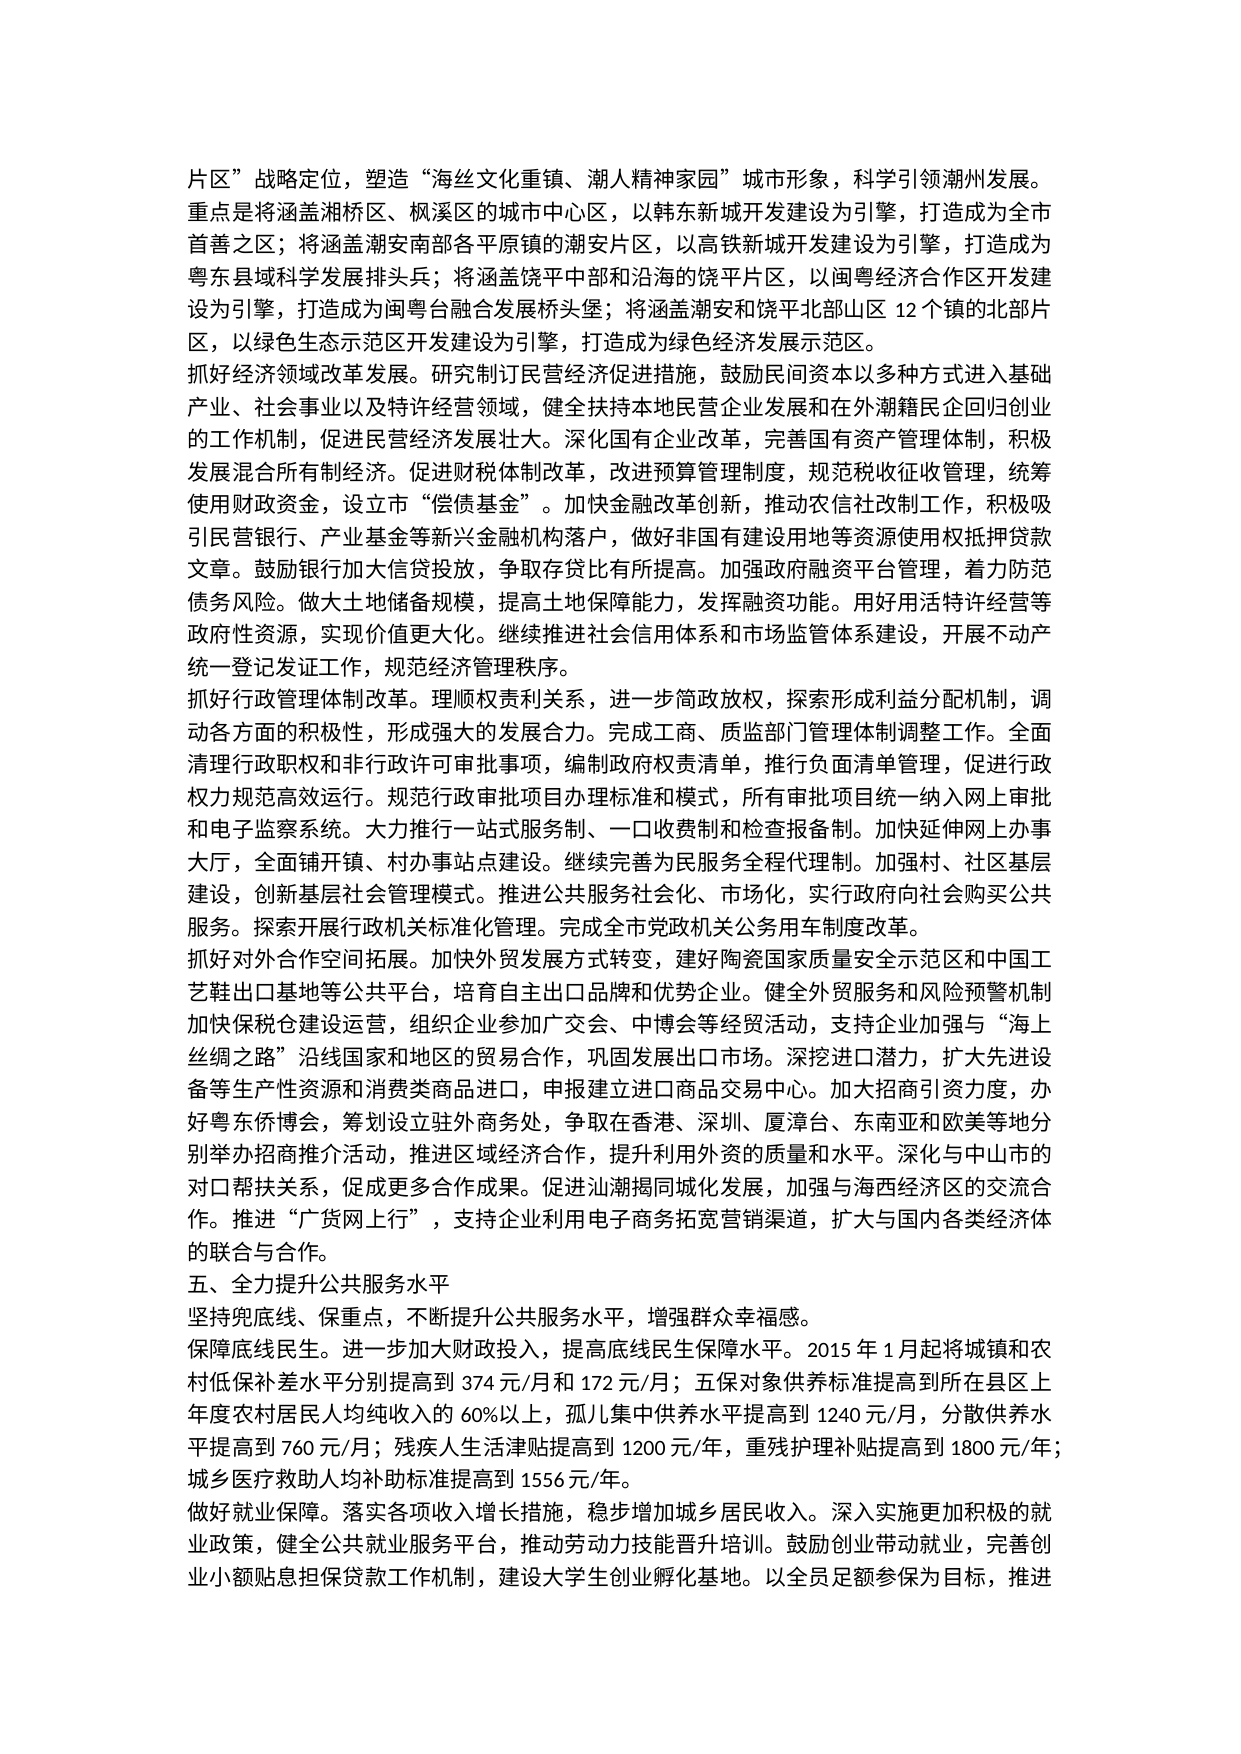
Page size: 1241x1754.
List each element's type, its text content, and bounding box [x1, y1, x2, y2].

text 抓好经济领域改革发展。研究制订民营经济促进措施，鼓励民间资本以多种方式进入基础产业、社会事业以及特许经营领域，健全扶持本地民营企业发展和在外潮籍民企回归创业的工作机制，促进民营经济发展壮大。深化国有企业改革，完善国有资产管理体制，积极发展混合所有制经济。促进财税体制改革，改进预算管理制度，规范税收征收管理，统筹使用财政资金，设立市“偿债基金”。加快金融改革创新，推动农信社改制工作，积极吸引民营银行、产业基金等新兴金融机构落户，做好非国有建设用地等资源使用权抵押贷款文章。鼓励银行加大信贷投放，争取存贷比有所提高。加强政府融资平台管理，着力防范债务风险。做大土地储备规模，提高土地保障能力，发挥融资功能。用好用活特许经营等政府性资源，实现价值更大化。继续推进社会信用体系和市场监管体系建设，开展不动产统一登记发证工作，规范经济管理秩序。 [187, 357, 1053, 682]
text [187, 1494, 1053, 1592]
text 坚持兜底线、保重点，不断提升公共服务水平，增强群众幸福感。 [187, 1299, 1053, 1332]
text 抓好对外合作空间拓展。加快外贸发展方式转变，建好陶瓷国家质量安全示范区和中国工艺鞋出口基地等公共平台，培育自主出口品牌和优势企业。健全外贸服务和风险预警机制，加快保税仓建设运营，组织企业参加广交会、中博会等经贸活动，支持企业加强与“海上丝绸之路”沿线国家和地区的贸易合作，巩固发展出口市场。深挖进口潜力，扩大先进设备等生产性资源和消费类商品进口，申报建立进口商品交易中心。加大招商引资力度，办好粤东侨博会，筹划设立驻外商务处，争取在香港、深圳、厦漳台、东南亚和欧美等地分别举办招商推介活动，推进区域经济合作，提升利用外资的质量和水平。深化与中山市的对口帮扶关系，促成更多合作成果。促进汕潮揭同城化发展，加强与海西经济区的交流合作。推进“广货网上行”，支持企业利用电子商务拓宽营销渠道，扩大与国内各类经济体的联合与合作。 [187, 942, 1053, 1267]
text 抓好行政管理体制改革。理顺权责利关系，进一步简政放权，探索形成利益分配机制，调动各方面的积极性，形成强大的发展合力。完成工商、质监部门管理体制调整工作。全面清理行政职权和非行政许可审批事项，编制政府权责清单，推行负面清单管理，促进行政权力规范高效运行。规范行政审批项目办理标准和模式，所有审批项目统一纳入网上审批和电子监察系统。大力推行一站式服务制、一口收费制和检查报备制。加快延伸网上办事大厅，全面铺开镇、村办事站点建设。继续完善为民服务全程代理制。加强村、社区基层建设，创新基层社会管理模式。推进公共服务社会化、市场化，实行政府向社会购买公共服务。探索开展行政机关标准化管理。完成全市党政机关公务用车制度改革。 [187, 682, 1053, 942]
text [187, 162, 1053, 357]
text 五、全力提升公共服务水平 [187, 1267, 1053, 1299]
text 保障底线民生。进一步加大财政投入，提高底线民生保障水平。2015年1月起将城镇和农村低保补差水平分别提高到374元/月和172元/月；五保对象供养标准提高到所在县区上年度农村居民人均纯收入的60%以上，孤儿集中供养水平提高到1240元/月，分散供养水平提高到760元/月；残疾人生活津贴提高到1200元/年，重残护理补贴提高到1800元/年；城乡医疗救助人均补助标准提高到1556元/年。 [187, 1332, 1053, 1494]
